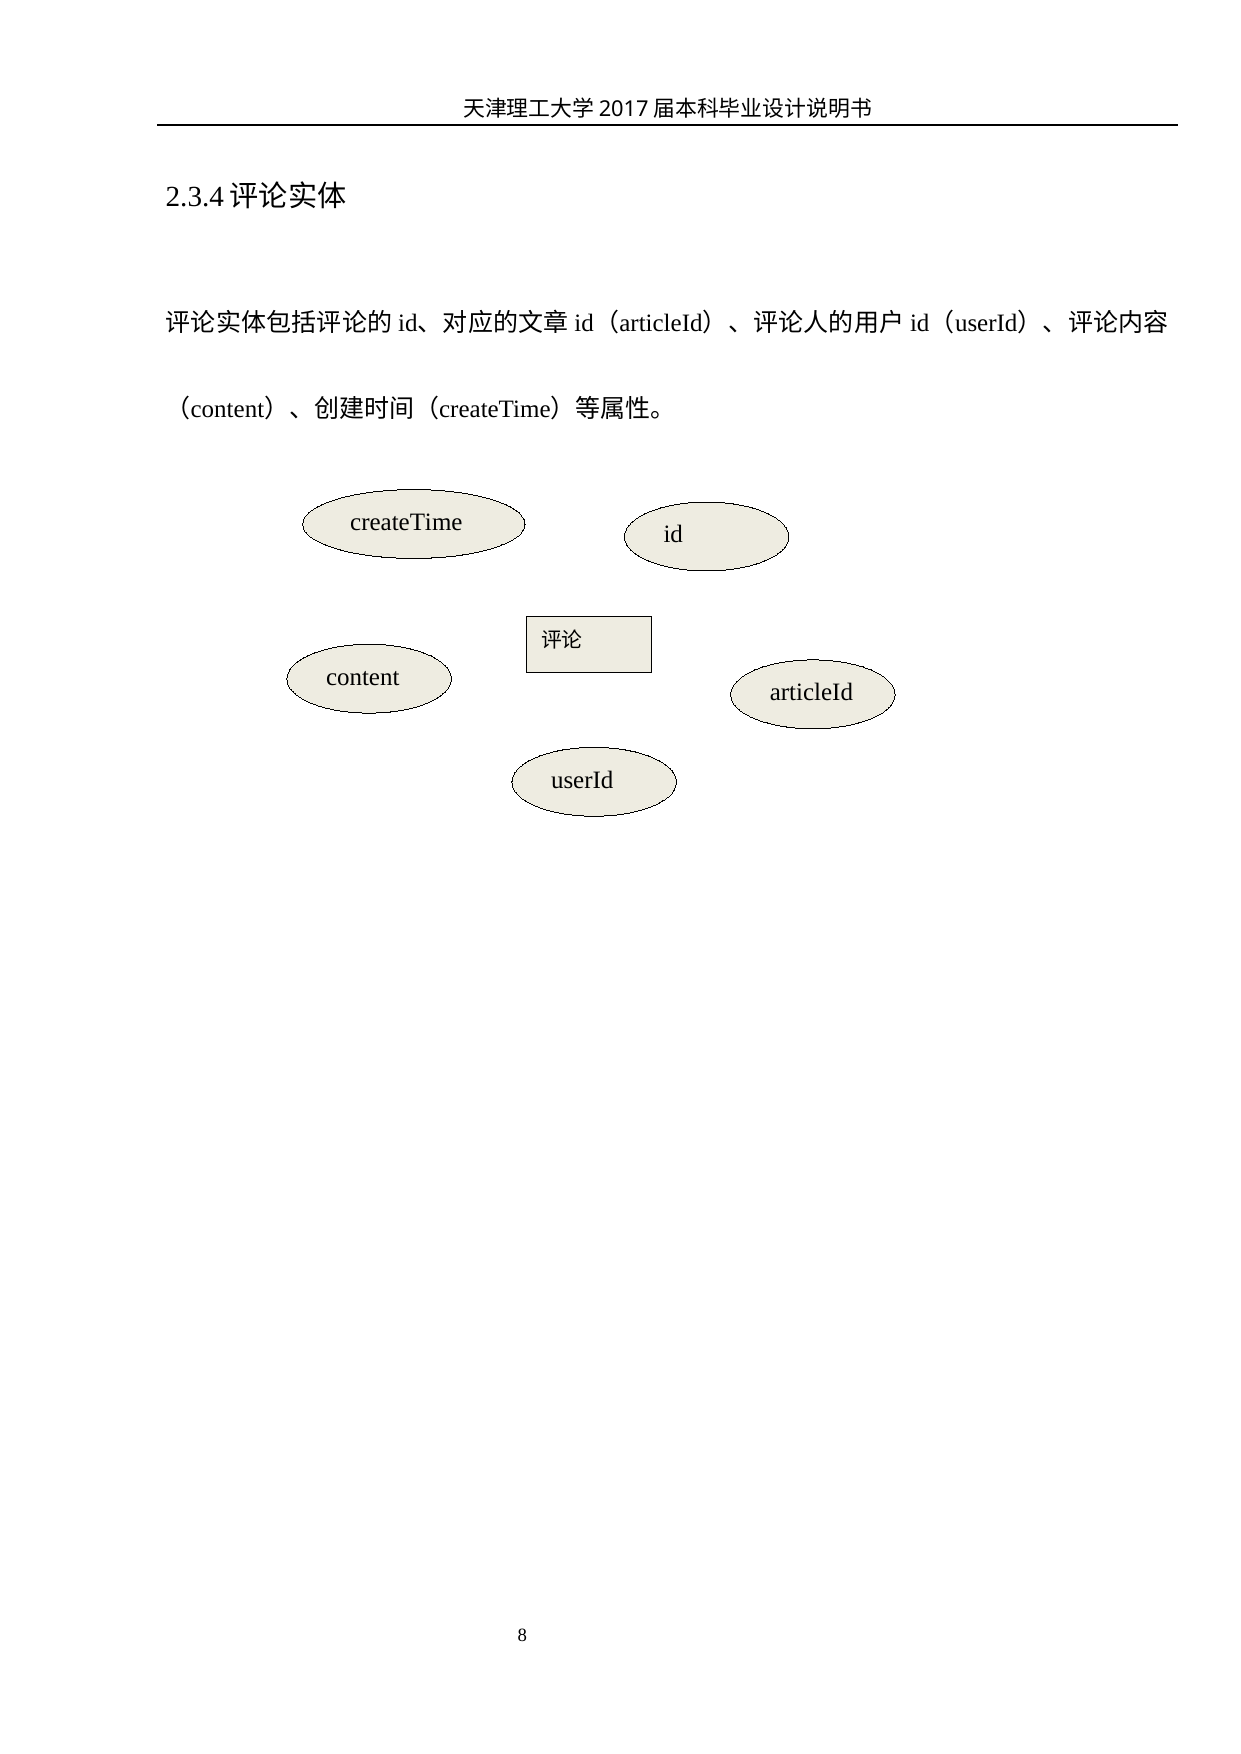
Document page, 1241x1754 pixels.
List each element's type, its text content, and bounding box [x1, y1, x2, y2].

text 评论实体包括评论的id、对应的文章id（articleId）、评论人的用户id（userId）、评论内容（content）、创建时间（createTime）等属性。 [165, 286, 1169, 442]
subtitle 2.3.4评论实体 [165, 159, 1169, 228]
